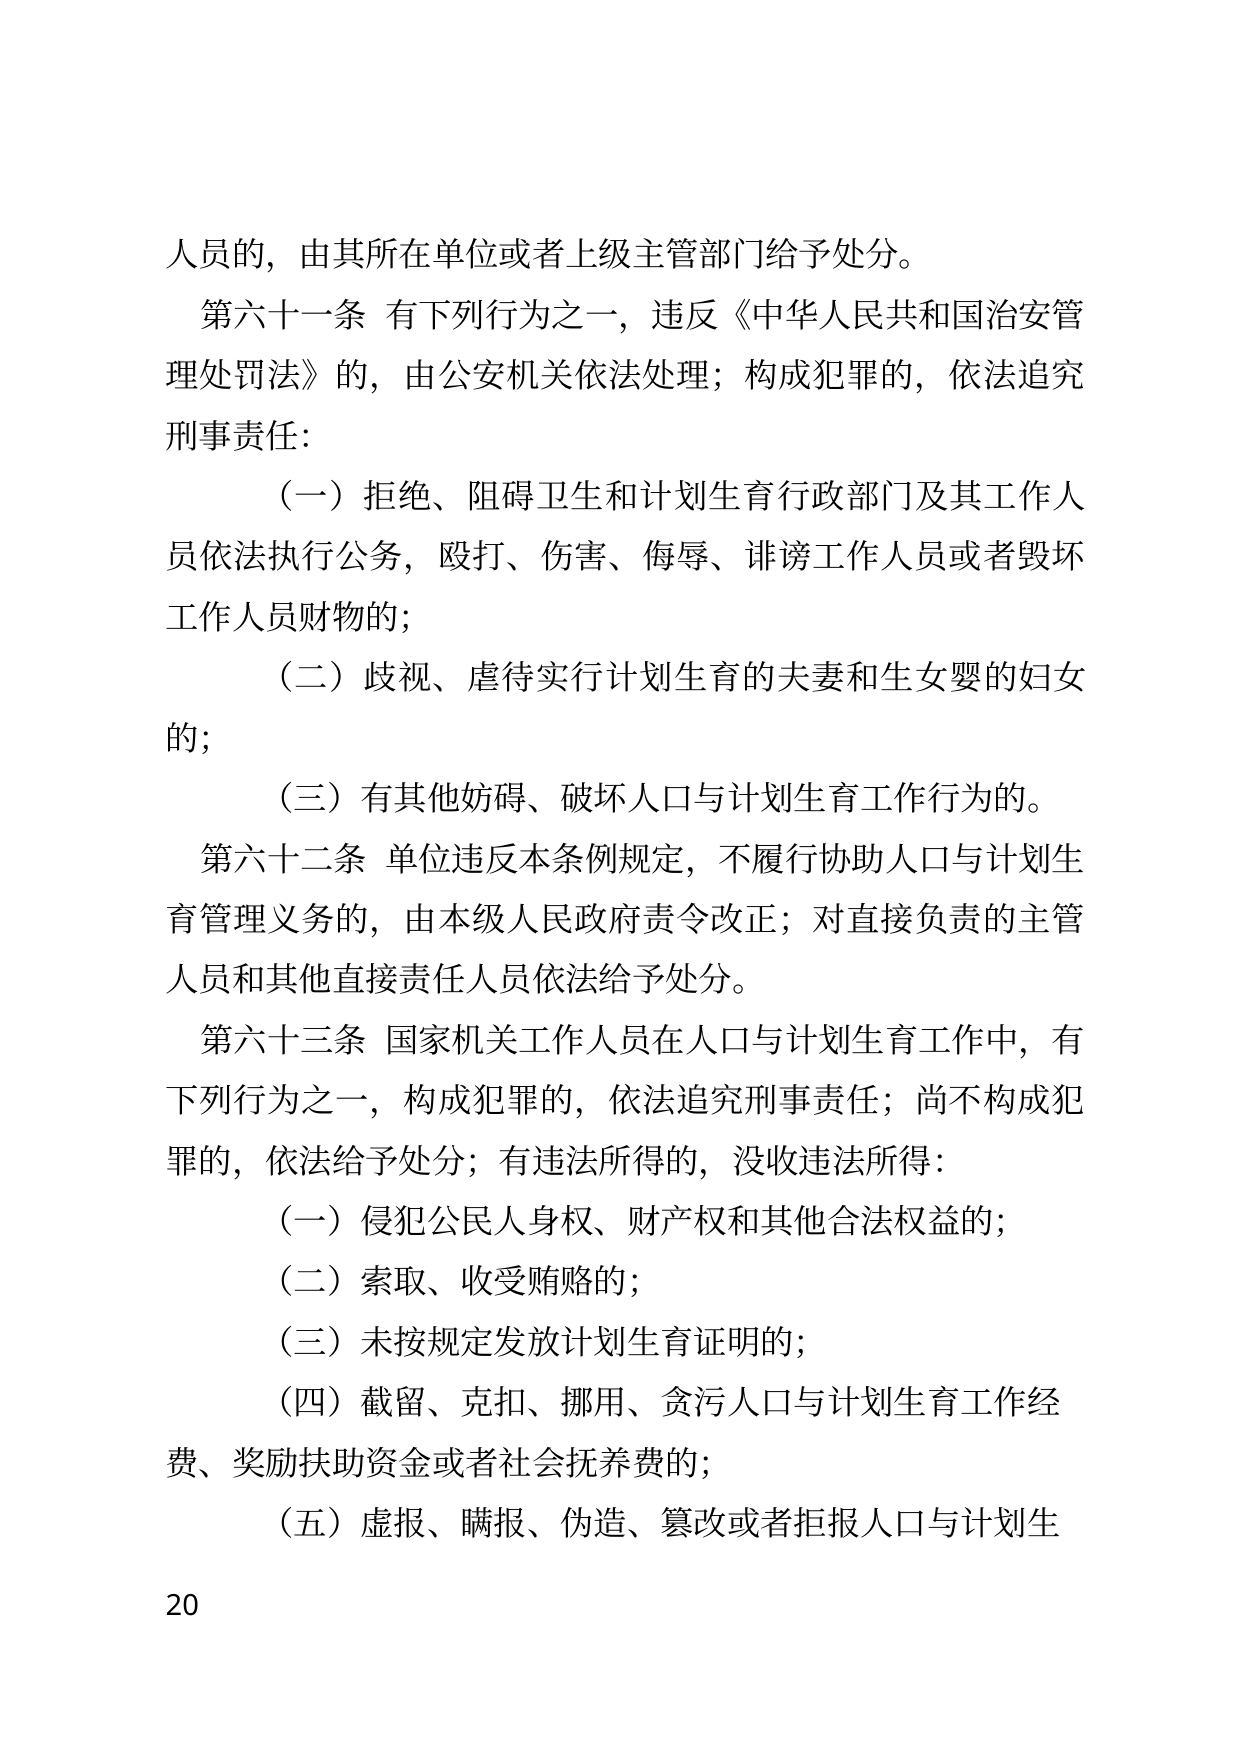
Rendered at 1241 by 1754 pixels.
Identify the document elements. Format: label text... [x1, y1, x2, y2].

text 第六十二条 单位违反本条例规定，不履行协助人口与计划生育管理义务的，由本级人民政府责令改正；对直接负责的主管人员和其他直接责任人员依法给予处分。 [165, 823, 1087, 1004]
text （三）未按规定发放计划生育证明的； [165, 1306, 1087, 1366]
text （二）索取、收受贿赂的； [165, 1246, 1087, 1306]
text （二）歧视、虐待实行计划生育的夫妻和生女婴的妇女的； [165, 641, 1087, 762]
text （三）有其他妨碍、破坏人口与计划生育工作行为的。 [165, 762, 1087, 823]
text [165, 218, 1087, 279]
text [165, 1487, 1087, 1548]
text （四）截留、克扣、挪用、贪污人口与计划生育工作经费、奖励扶助资金或者社会抚养费的； [165, 1366, 1087, 1487]
text （一）侵犯公民人身权、财产权和其他合法权益的； [165, 1185, 1087, 1246]
text 第六十三条 国家机关工作人员在人口与计划生育工作中，有下列行为之一，构成犯罪的，依法追究刑事责任；尚不构成犯罪的，依法给予处分；有违法所得的，没收违法所得： [165, 1004, 1087, 1185]
text 第六十一条 有下列行为之一，违反《中华人民共和国治安管理处罚法》的，由公安机关依法处理；构成犯罪的，依法追究刑事责任： [165, 279, 1087, 460]
text （一）拒绝、阻碍卫生和计划生育行政部门及其工作人员依法执行公务，殴打、伤害、侮辱、诽谤工作人员或者毁坏工作人员财物的； [165, 460, 1087, 641]
